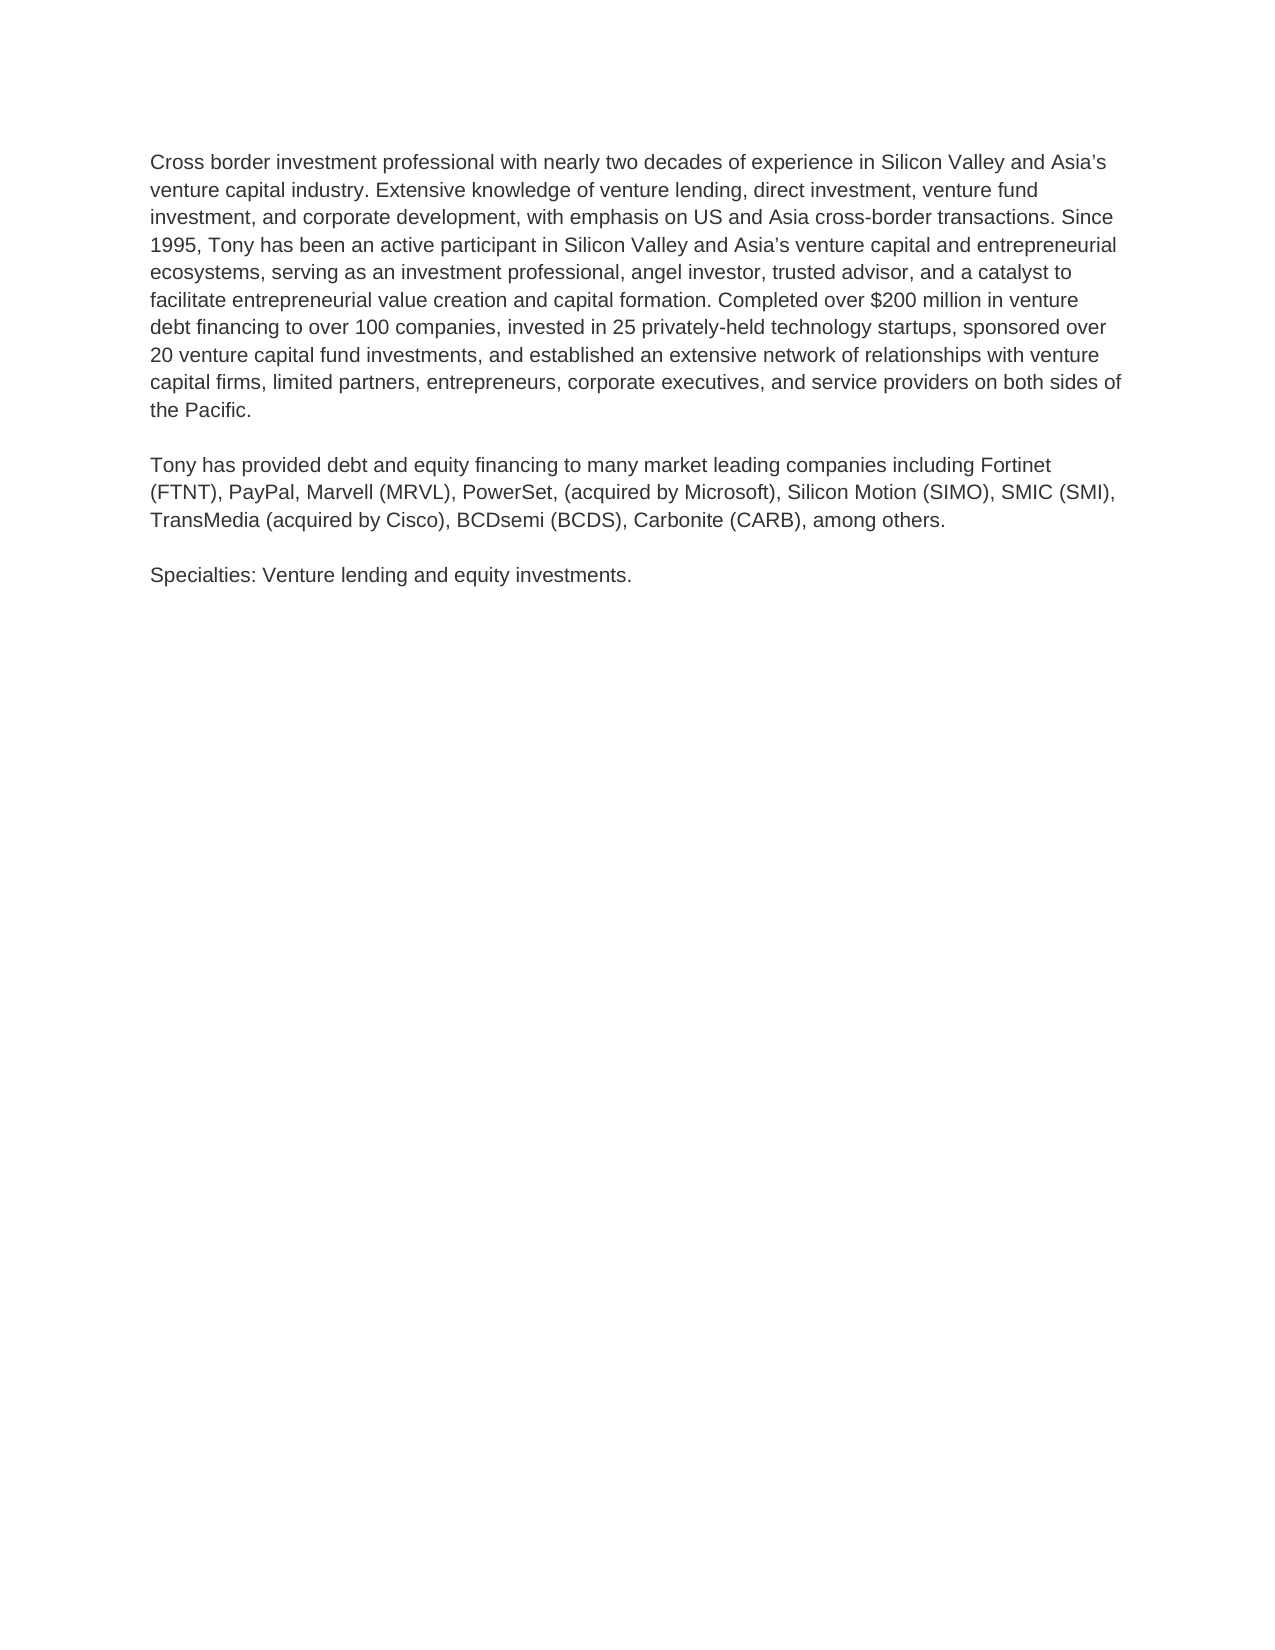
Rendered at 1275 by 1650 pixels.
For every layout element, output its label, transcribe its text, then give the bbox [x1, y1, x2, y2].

text Cross border investment professional with nearly two decades of experience in Silicon Valley and Asia’s venture capital industry. Extensive knowledge of venture lending, direct investment, venture fund investment, and corporate development, with emphasis on US and Asia cross-border transactions. Since 1995, Tony has been an active participant in Silicon Valley and Asia’s venture capital and entrepreneurial ecosystems, serving as an investment professional, angel investor, trusted advisor, and a catalyst to facilitate entrepreneurial value creation and capital formation. Completed over $200 million in venture debt financing to over 100 companies, invested in 25 privately-held technology startups, sponsored over 20 venture capital fund investments, and established an extensive network of relationships with venture capital firms, limited partners, entrepreneurs, corporate executives, and service providers on both sides of the Pacific. Tony has provided debt and equity financing to many market leading companies including Fortinet (FTNT), PayPal, Marvell (MRVL), PowerSet, (acquired by Microsoft), Silicon Motion (SIMO), SMIC (SMI), TransMedia (acquired by Cisco), BCDsemi (BCDS), Carbonite (CARB), among others. Specialties: Venture lending and equity investments. [150, 150, 1125, 586]
